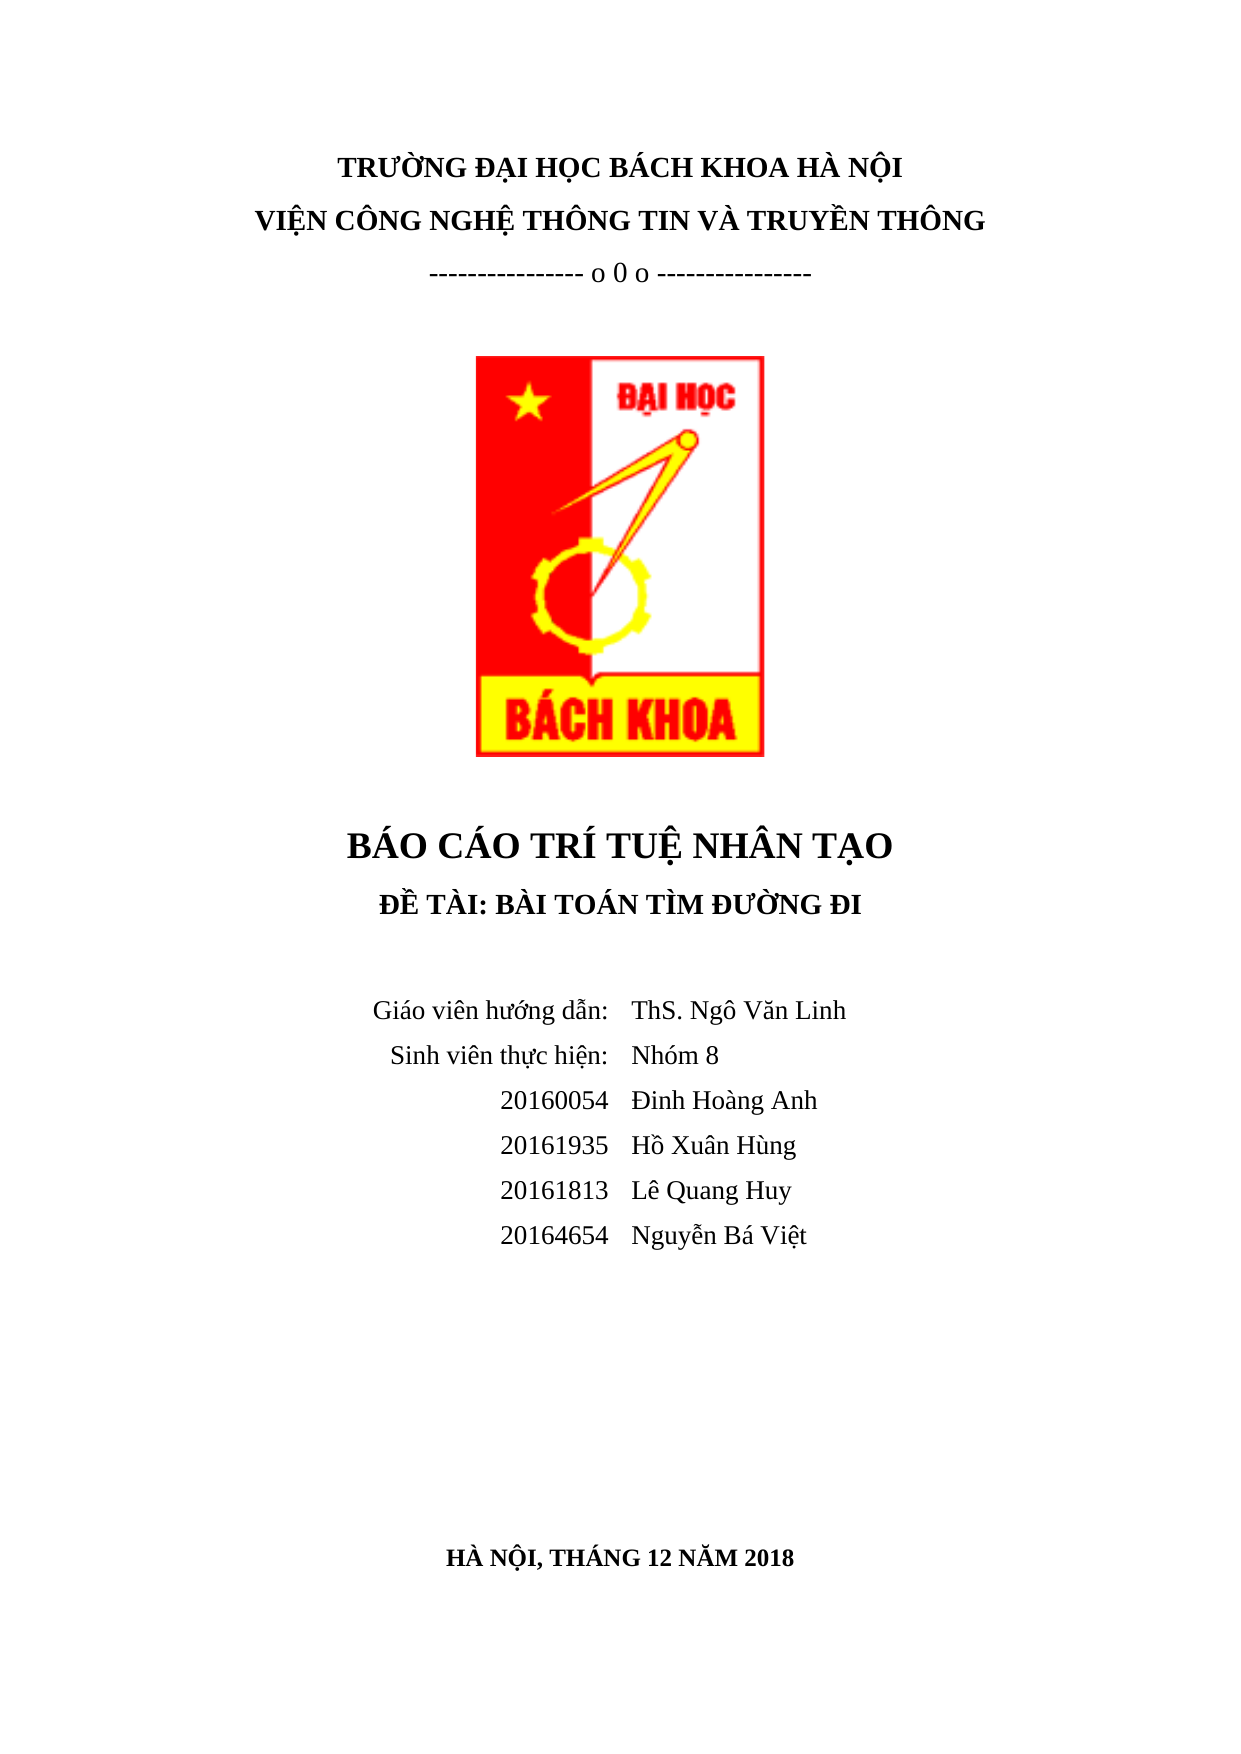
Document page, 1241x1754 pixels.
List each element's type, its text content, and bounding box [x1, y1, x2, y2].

table_cell 20160054 [150, 1077, 620, 1122]
text VIỆN CÔNG NGHỆ THÔNG TIN VÀ TRUYỀN THÔNG [150, 203, 1090, 236]
table_cell Nhóm 8 [620, 1032, 1089, 1077]
table_cell Sinh viên thực hiện: [150, 1032, 620, 1077]
table_cell 20161935 [150, 1122, 620, 1167]
table_header ThS. Ngô Văn Linh [620, 987, 1089, 1032]
table_cell Đinh Hoàng Anh [620, 1077, 1089, 1122]
table_cell 20164654 [150, 1212, 620, 1257]
table_cell 20161813 [150, 1167, 620, 1212]
text TRƯỜNG ĐẠI HỌC BÁCH KHOA HÀ NỘI [150, 150, 1090, 183]
text ĐỀ TÀI: BÀI TOÁN TÌM ĐƯỜNG ĐI [150, 887, 1090, 920]
table_header Giáo viên hướng dẫn: [150, 987, 620, 1032]
text ---------------- o 0 o ---------------- [150, 256, 1090, 289]
table_cell Nguyễn Bá Việt [620, 1212, 1089, 1257]
table_cell Lê Quang Huy [620, 1167, 1089, 1212]
picture [475, 356, 765, 757]
table_cell Hồ Xuân Hùng [620, 1122, 1089, 1167]
text HÀ NỘI, THÁNG 12 NĂM 2018 [150, 1543, 1090, 1572]
text BÁO CÁO TRÍ TUỆ NHÂN TẠO [150, 823, 1090, 867]
